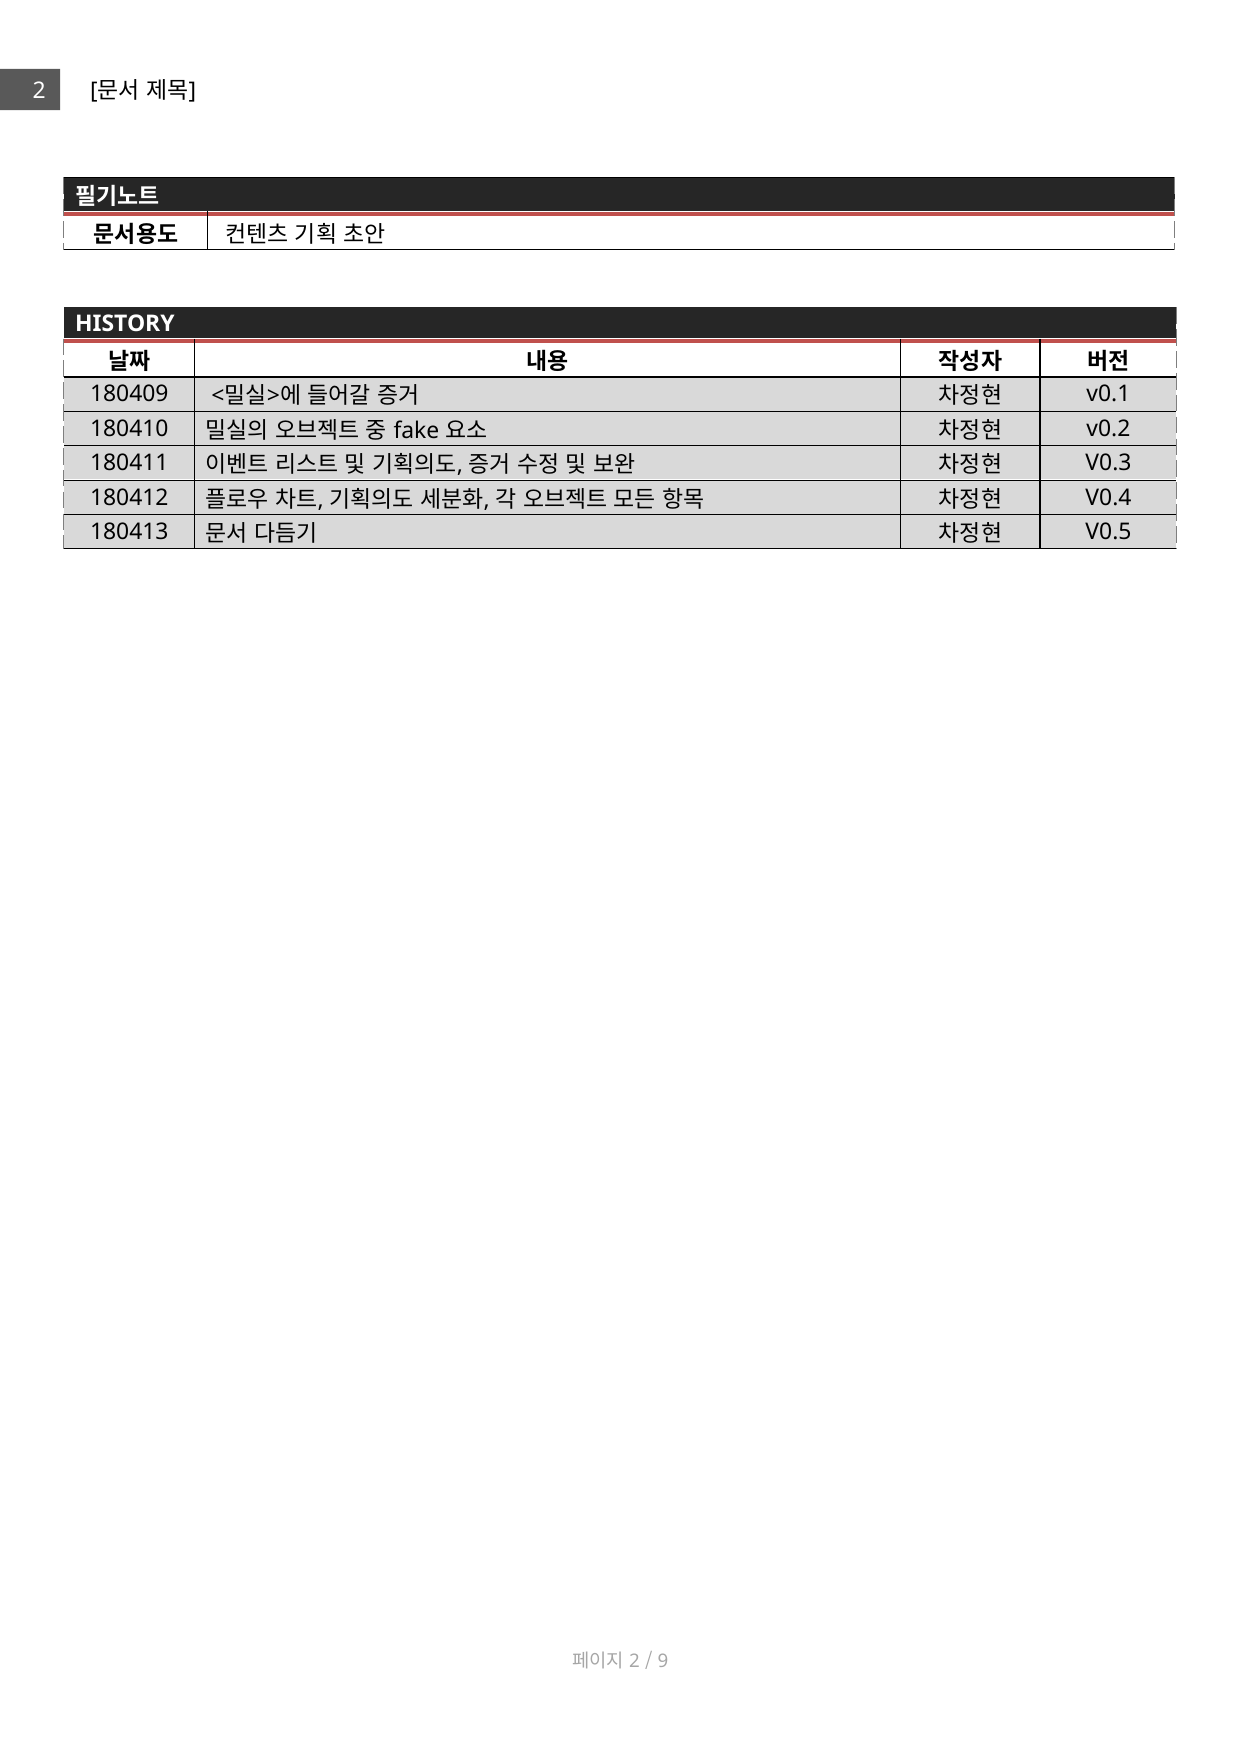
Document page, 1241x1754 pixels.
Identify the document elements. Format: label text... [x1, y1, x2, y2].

table_cell 내용 [195, 343, 900, 376]
table_cell 플로우 차트, 기획의도 세분화, 각 오브젝트 모든 항목 [195, 481, 900, 514]
table_cell 날짜 [64, 343, 194, 376]
table_cell 컨텐츠 기획 초안 [208, 216, 1175, 249]
table_cell V0.4 [1041, 481, 1176, 514]
table_cell v0.2 [1041, 412, 1176, 445]
table_cell v0.1 [1041, 378, 1176, 411]
table_cell V0.3 [1041, 446, 1176, 479]
table_cell 차정현 [901, 481, 1039, 514]
table_cell 작성자 [901, 343, 1039, 376]
table_cell 180409 [64, 378, 194, 411]
table_cell 문서 다듬기 [195, 515, 900, 548]
table_cell 180410 [64, 412, 194, 445]
table_header HISTORY [64, 307, 1040, 338]
table_cell 차정현 [901, 515, 1039, 548]
table_header [1040, 307, 1176, 338]
table_cell 차정현 [901, 412, 1039, 445]
table_cell 180411 [64, 446, 194, 479]
table_cell 문서용도 [64, 216, 207, 249]
table_cell <밀실>에 들어갈 증거 [195, 378, 900, 411]
table_header 필기노트 [64, 178, 1175, 211]
table_cell 180412 [64, 481, 194, 514]
table_cell 버전 [1041, 343, 1176, 376]
table_cell 차정현 [901, 446, 1039, 479]
table_cell V0.5 [1041, 515, 1176, 548]
table_cell 밀실의 오브젝트 중 fake 요소 [195, 412, 900, 445]
table_cell 차정현 [901, 378, 1039, 411]
table_cell 180413 [64, 515, 194, 548]
table_cell 이벤트 리스트 및 기획의도, 증거 수정 및 보완 [195, 446, 900, 479]
